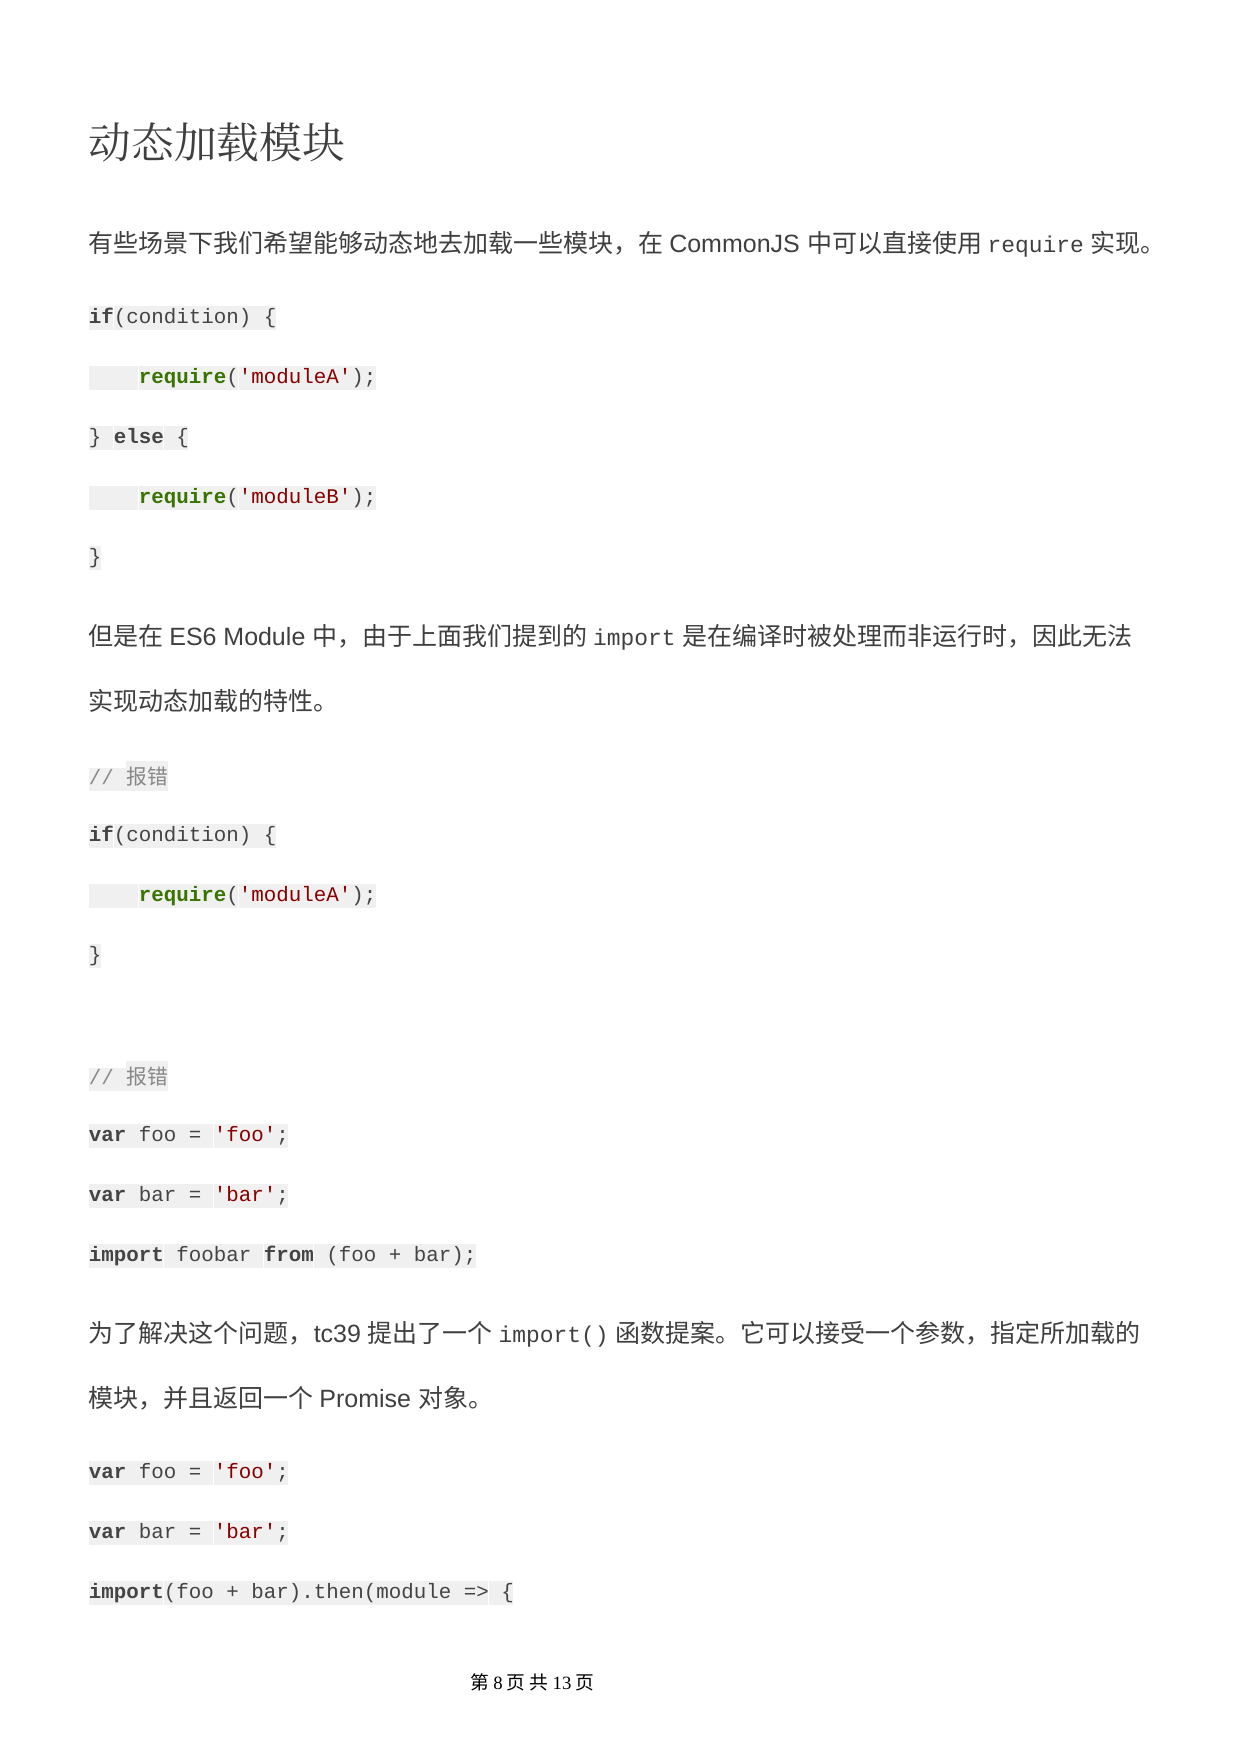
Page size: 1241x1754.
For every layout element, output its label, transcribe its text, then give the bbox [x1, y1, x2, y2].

text // 报错 [88, 1059, 1152, 1092]
text import foobar from (foo + bar); [88, 1239, 1152, 1272]
text if(condition) { [88, 819, 1152, 852]
text require('moduleB'); [88, 482, 1152, 514]
text if(condition) { [88, 302, 1152, 334]
text 为了解决这个问题，tc39 提出了一个 import() 函数提案。它可以接受一个参数，指定所加载的模块，并且返回一个 Promise 对象。 [88, 1299, 1152, 1429]
text var foo = 'foo'; [88, 1119, 1152, 1152]
text require('moduleA'); [88, 362, 1152, 394]
text var bar = 'bar'; [88, 1517, 1152, 1549]
text } [88, 939, 1152, 972]
text require('moduleA'); [88, 879, 1152, 912]
text } else { [88, 422, 1152, 454]
subtitle 动态加载模块 [88, 107, 1152, 172]
text } [88, 542, 1152, 574]
text 有些场景下我们希望能够动态地去加载一些模块，在 CommonJS 中可以直接使用 require 实现。 [88, 209, 1152, 274]
text // 报错 [88, 759, 1152, 792]
text import(foo + bar).then(module => { [88, 1577, 1152, 1609]
text 但是在 ES6 Module 中，由于上面我们提到的 import 是在编译时被处理而非运行时，因此无法实现动态加载的特性。 [88, 602, 1152, 732]
text var foo = 'foo'; [88, 1457, 1152, 1489]
text var bar = 'bar'; [88, 1179, 1152, 1212]
